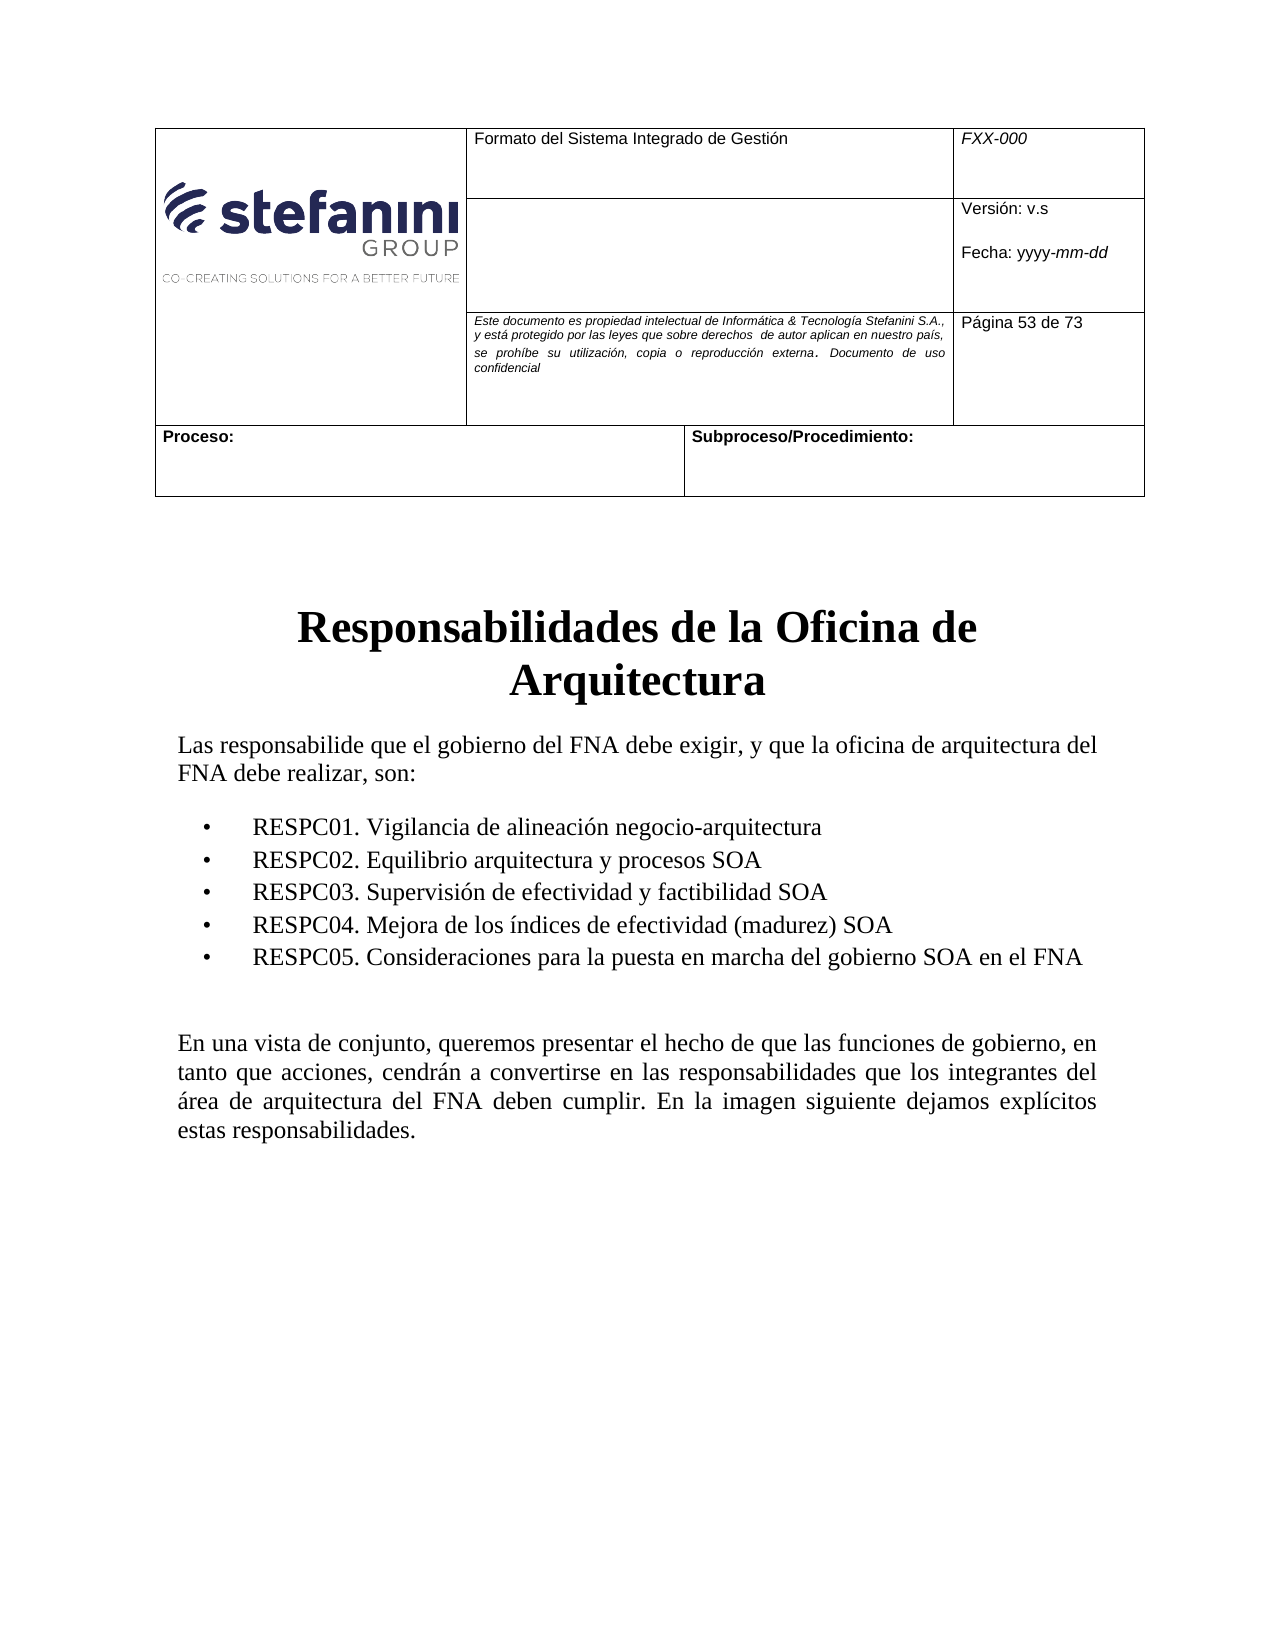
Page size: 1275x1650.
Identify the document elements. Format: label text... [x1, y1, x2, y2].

picture [162, 182, 460, 286]
text Las responsabilide que el gobierno del FNA debe exigir, y que la oficina de arquitectura del FNA debe realizar, son: [177, 730, 1098, 787]
list RESPC01. Vigilancia de alineación negocio-arquitectura [202, 812, 1098, 841]
list RESPC04. Mejora de los índices de efectividad (madurez) SOA [202, 910, 1098, 938]
text En una vista de conjunto, queremos presentar el hecho de que las funciones de gobierno, en tanto que acciones, cendrán a convertirse en las responsabilidades que los integrantes del área de arquitectura del FNA deben cumplir. En la imagen siguiente dejamos explícitos estas responsabilidades. [177, 1028, 1098, 1143]
subtitle Responsabilidades de la Oficina de Arquitectura [177, 599, 1098, 705]
list RESPC03. Supervisión de efectividad y factibilidad SOA [202, 877, 1098, 906]
list RESPC05. Consideraciones para la puesta en marcha del gobierno SOA en el FNA [202, 942, 1098, 971]
list RESPC02. Equilibrio arquitectura y procesos SOA [202, 845, 1098, 873]
